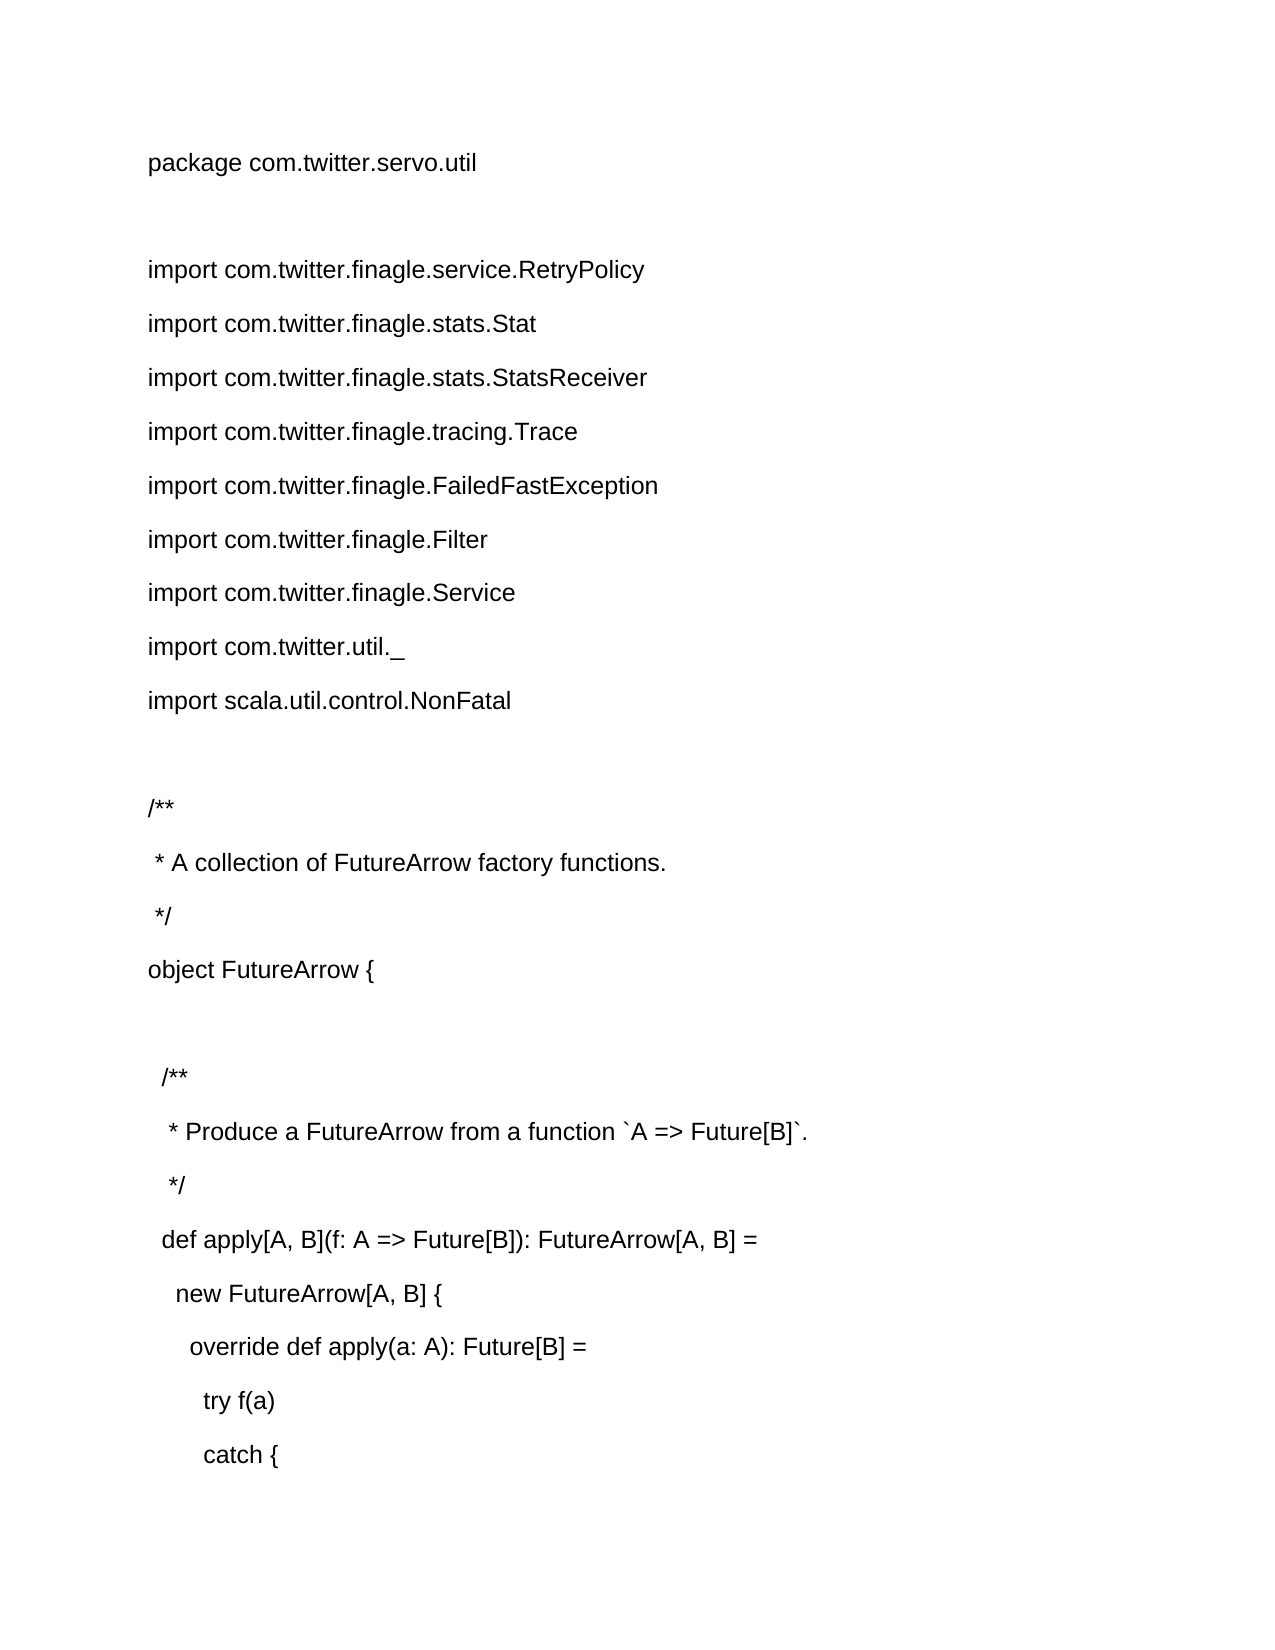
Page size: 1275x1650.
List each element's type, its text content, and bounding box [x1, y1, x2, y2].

text import com.twitter.finagle.stats.Stat [148, 309, 1127, 338]
text catch { [148, 1440, 1127, 1469]
text */ [148, 1171, 1127, 1199]
text * Produce a FutureArrow from a function `A => Future[B]`. [148, 1117, 1127, 1146]
text */ [148, 902, 1127, 930]
text * A collection of FutureArrow factory functions. [148, 848, 1127, 876]
text package com.twitter.servo.util [148, 148, 1127, 176]
text /** [148, 1063, 1127, 1092]
text import com.twitter.finagle.Service [148, 578, 1127, 607]
text override def apply(a: A): Future[B] = [148, 1332, 1127, 1361]
text import com.twitter.finagle.tracing.Trace [148, 417, 1127, 446]
text import com.twitter.finagle.service.RetryPolicy [148, 255, 1127, 284]
text new FutureArrow[A, B] { [148, 1278, 1127, 1307]
text import com.twitter.finagle.FailedFastException [148, 471, 1127, 499]
text try f(a) [148, 1386, 1127, 1415]
text import com.twitter.finagle.stats.StatsReceiver [148, 363, 1127, 392]
text object FutureArrow { [148, 955, 1127, 984]
text /** [148, 794, 1127, 823]
text import scala.util.control.NonFatal [148, 686, 1127, 715]
text import com.twitter.finagle.Filter [148, 524, 1127, 553]
text import com.twitter.util._ [148, 632, 1127, 661]
text def apply[A, B](f: A => Future[B]): FutureArrow[A, B] = [148, 1225, 1127, 1253]
